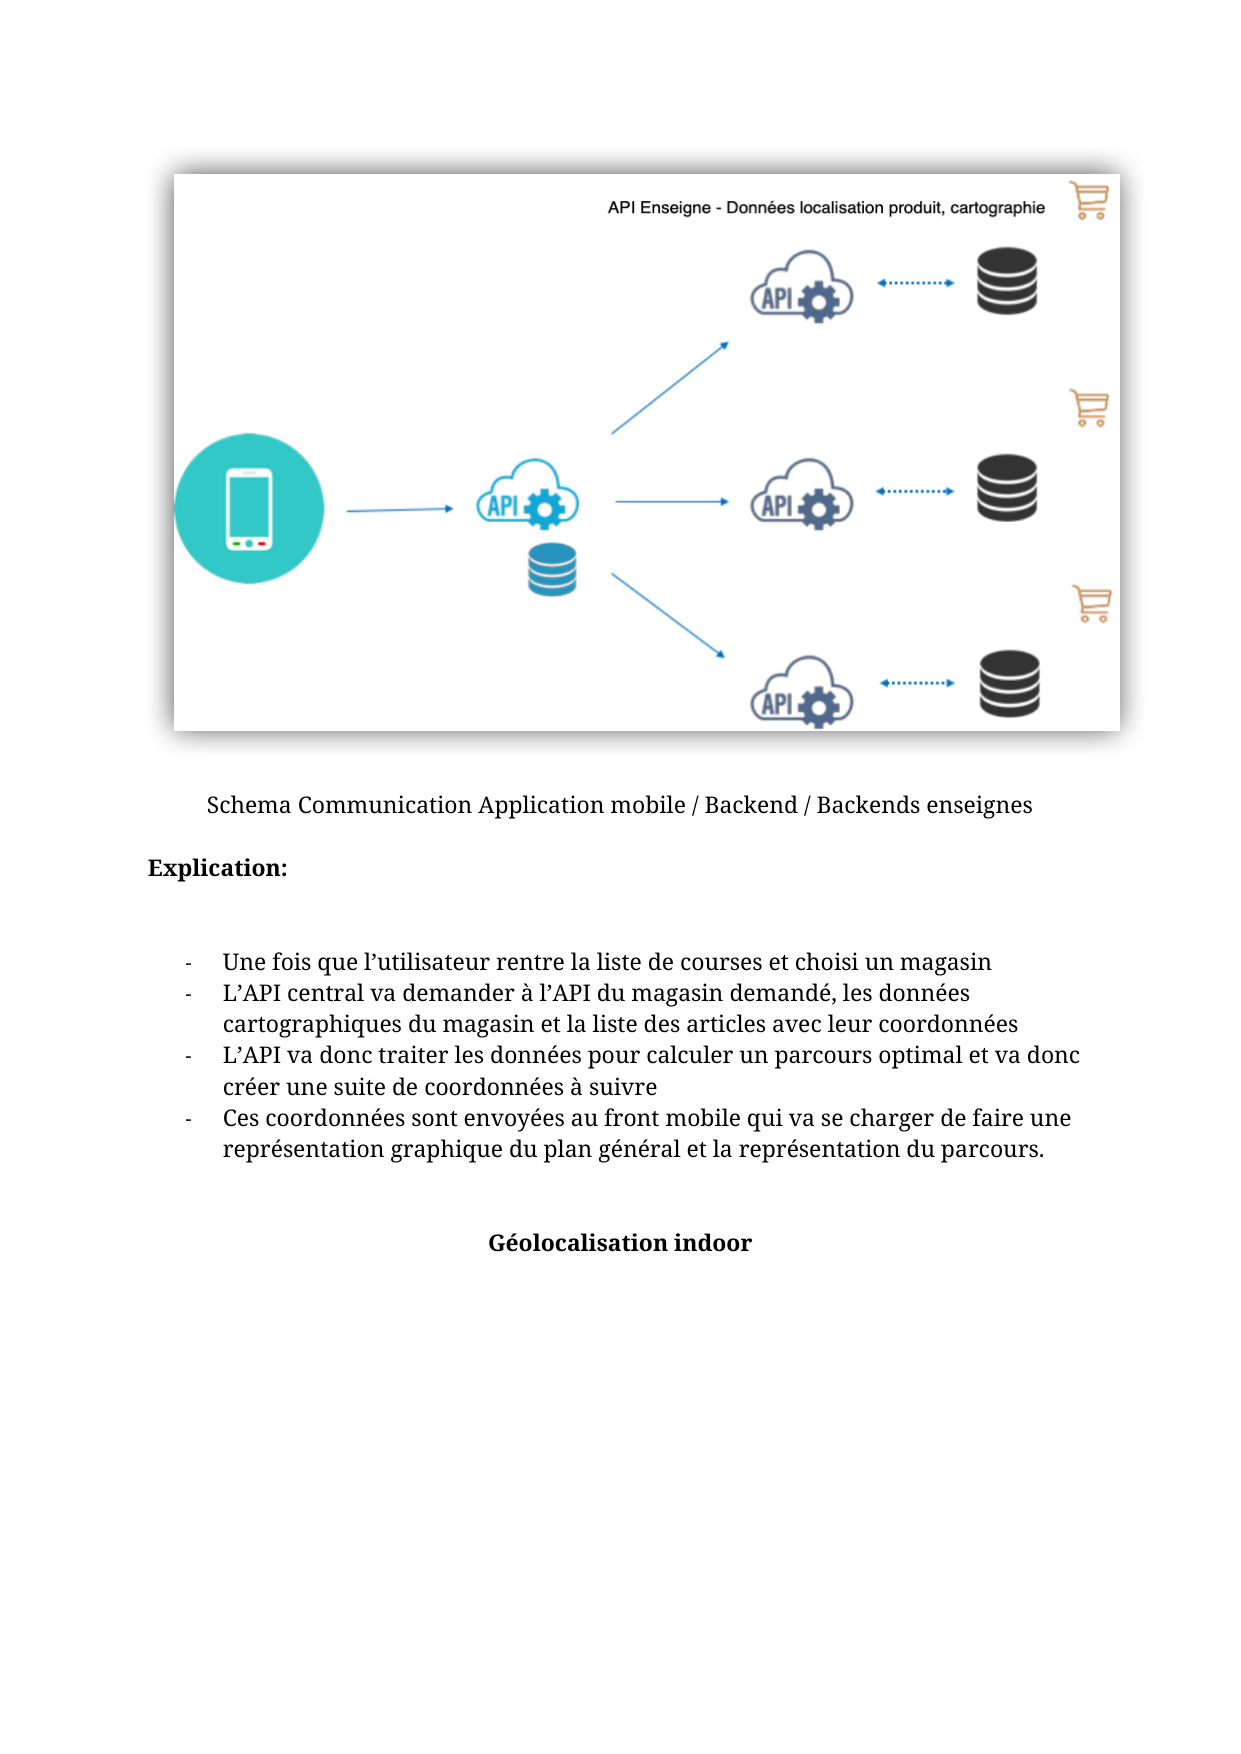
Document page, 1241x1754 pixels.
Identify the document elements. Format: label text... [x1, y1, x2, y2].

text Schema Communication Application mobile / Backend / Backends enseignes [148, 789, 1093, 821]
list Ces coordonnées sont envoyées au front mobile qui va se charger de faire une représentation graphique du plan général et la représentation du parcours. [185, 1102, 1093, 1164]
text Explication: [148, 852, 1093, 883]
list L’API va donc traiter les données pour calculer un parcours optimal et va donc créer une suite de coordonnées à suivre [185, 1039, 1093, 1102]
list L’API central va demander à l’API du magasin demandé, les données cartographiques du magasin et la liste des articles avec leur coordonnées [185, 977, 1093, 1039]
picture [174, 174, 1120, 731]
list Une fois que l’utilisateur rentre la liste de courses et choisi un magasin [185, 946, 1093, 977]
text Géolocalisation indoor [148, 1227, 1093, 1258]
